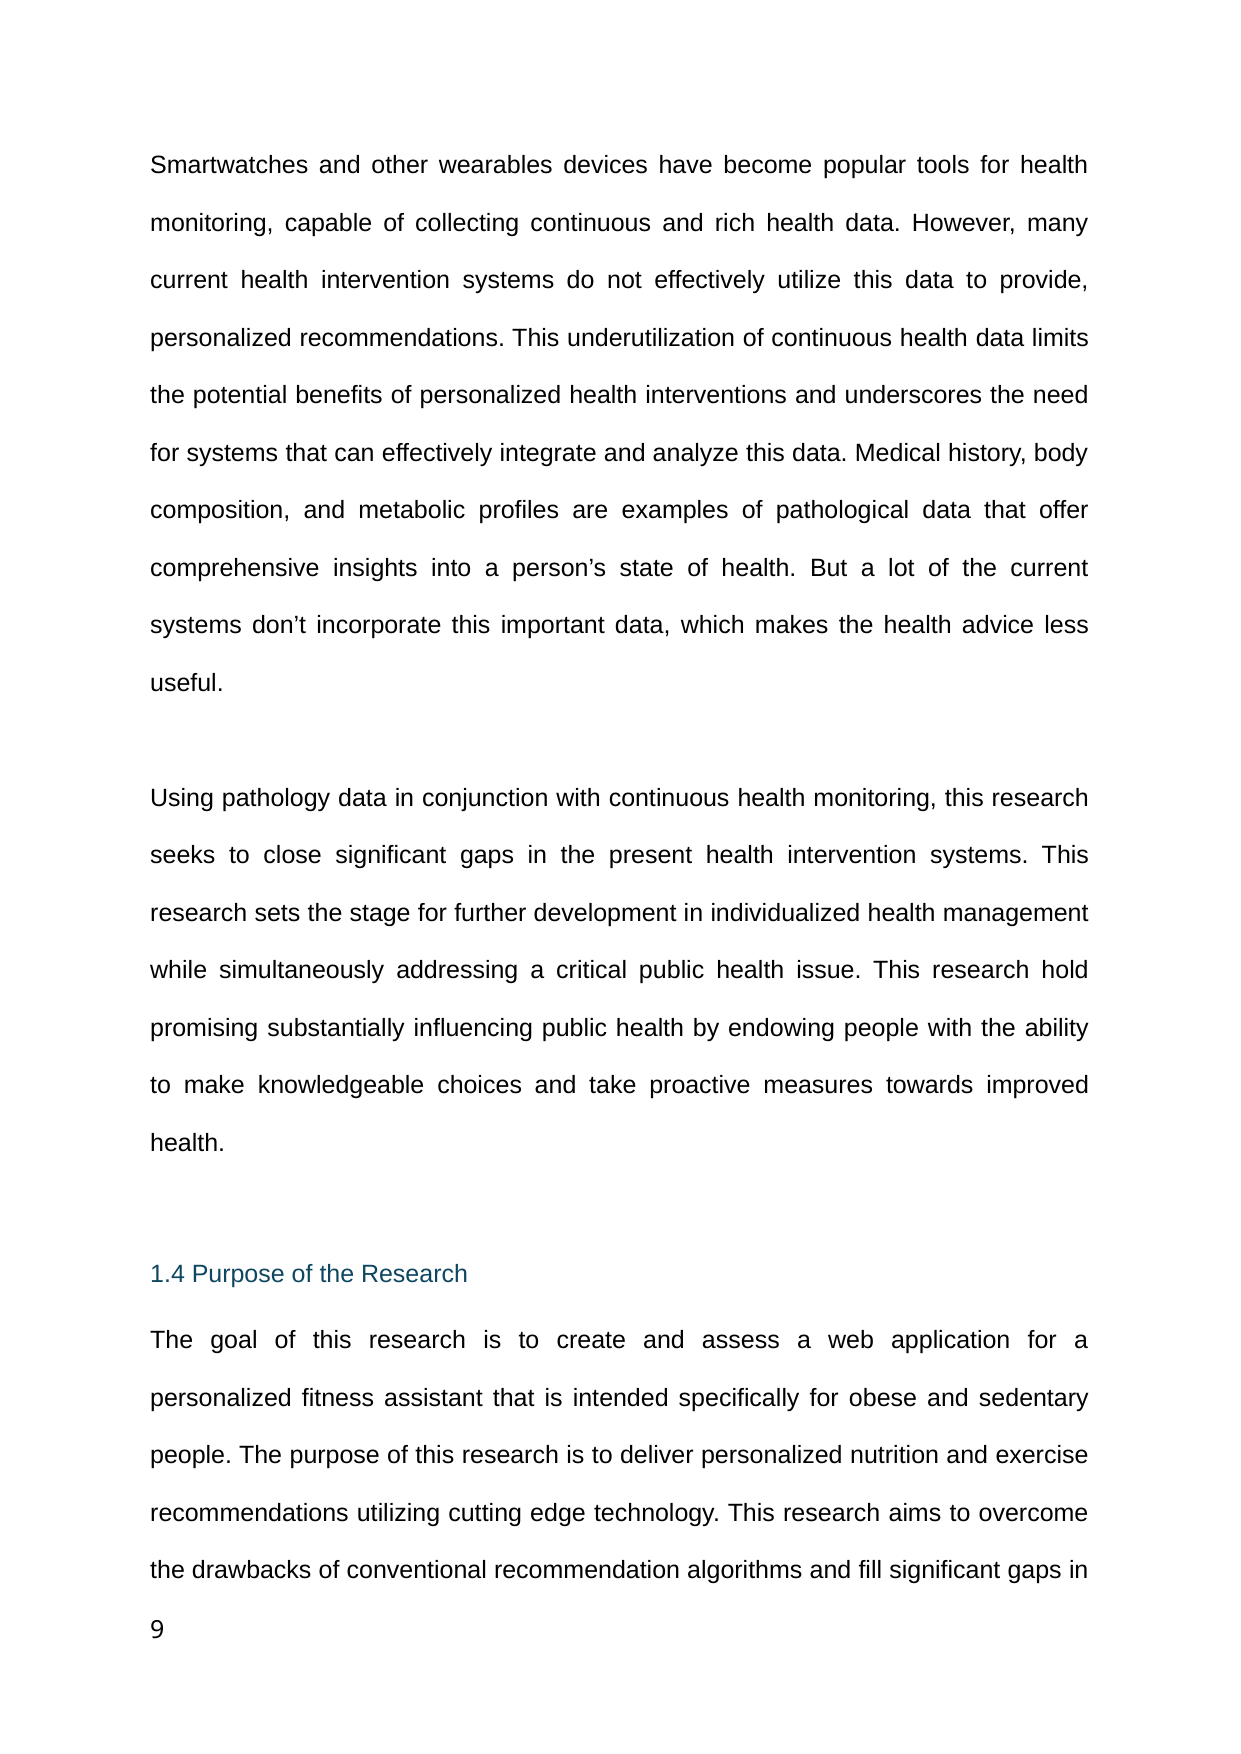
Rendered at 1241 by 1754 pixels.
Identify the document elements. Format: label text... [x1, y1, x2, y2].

text Using pathology data in conjunction with continuous health monitoring, this research seeks to close significant gaps in the present health intervention systems. This research sets the stage for further development in individualized health management while simultaneously addressing a critical public health issue. This research hold promising substantially influencing public health by endowing people with the ability to make knowledgeable choices and take proactive measures towards improved health. [150, 782, 1090, 1156]
subtitle 1.4 Purpose of the Research [150, 1259, 1090, 1288]
text Smartwatches and other wearables devices have become popular tools for health monitoring, capable of collecting continuous and rich health data. However, many current health intervention systems do not effectively utilize this data to provide, personalized recommendations. This underutilization of continuous health data limits the potential benefits of personalized health interventions and underscores the need for systems that can effectively integrate and analyze this data. Medical history, body composition, and metabolic profiles are examples of pathological data that offer comprehensive insights into a person’s state of health. But a lot of the current systems don’t incorporate this important data, which makes the health advice less useful. [150, 150, 1090, 696]
